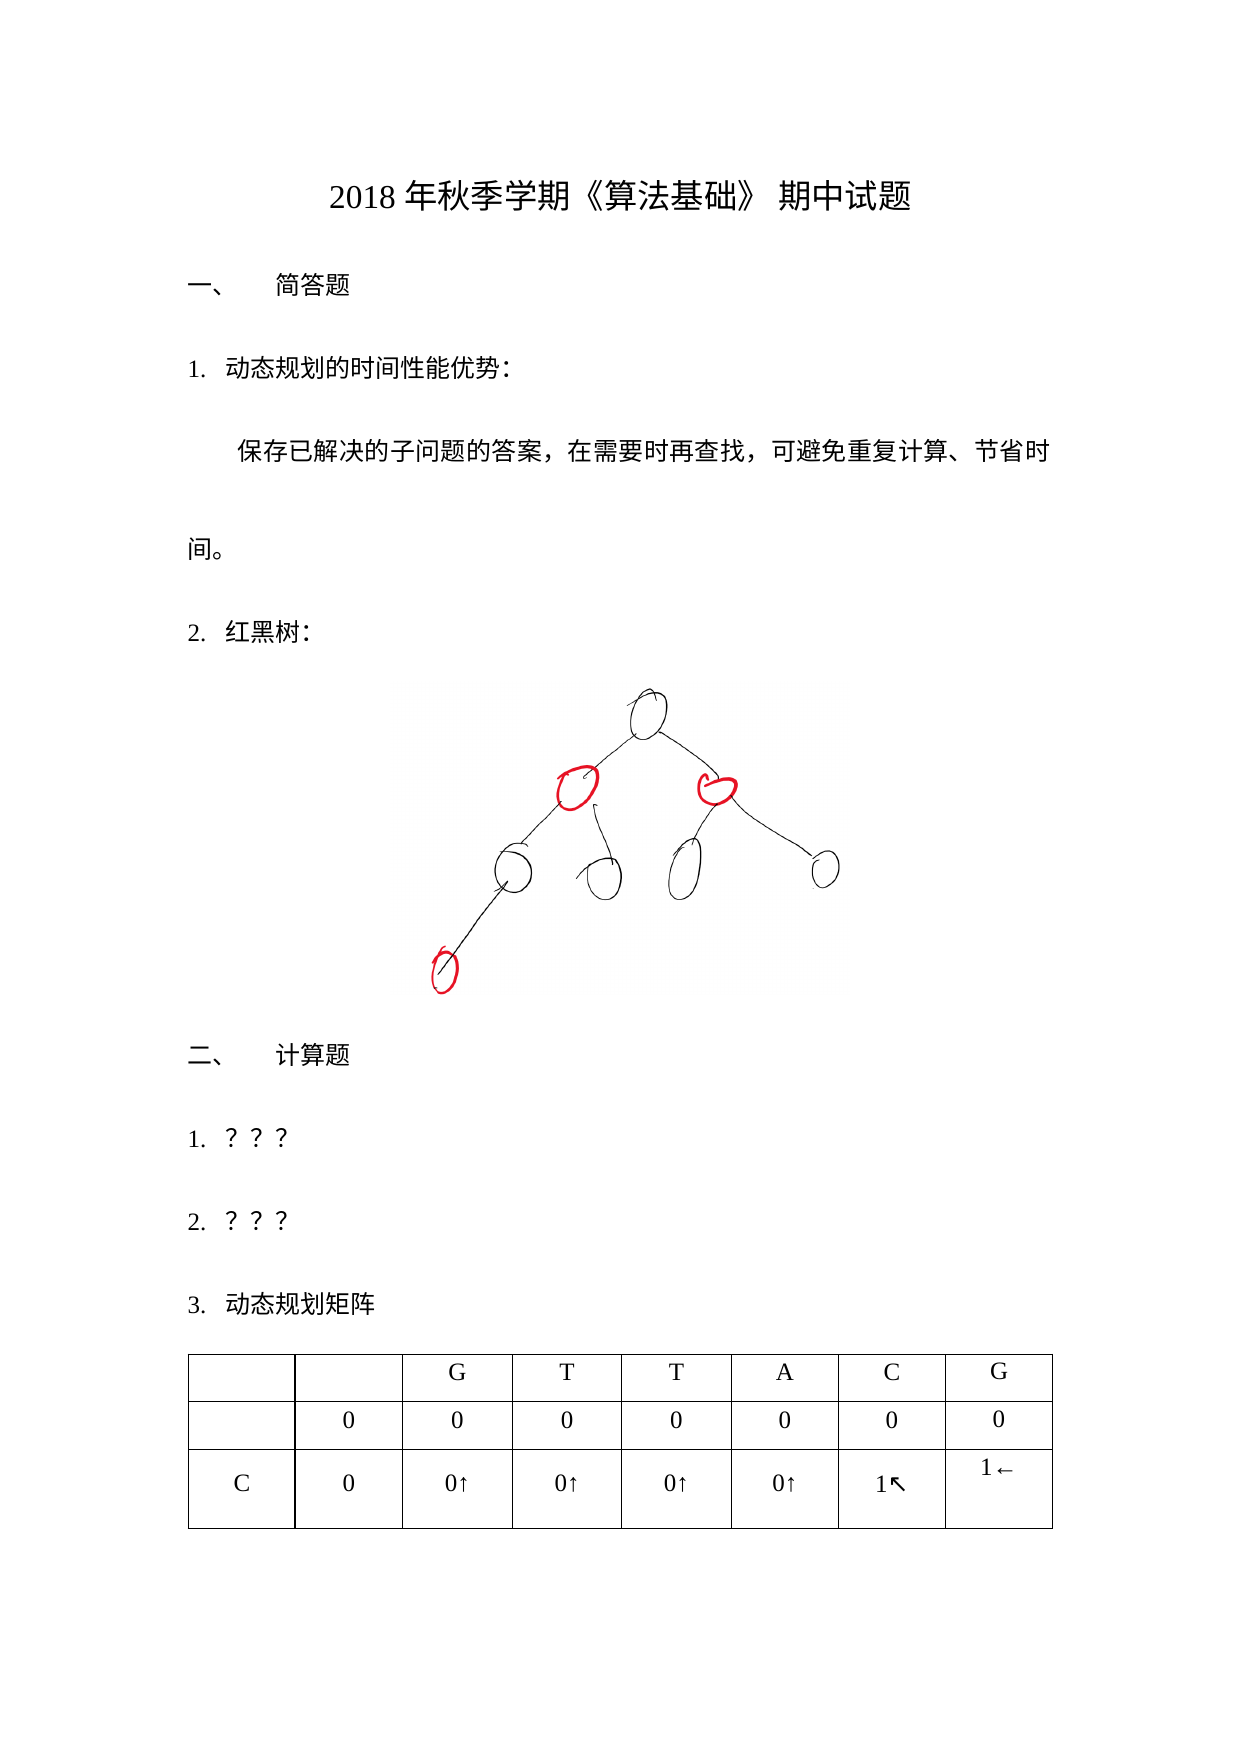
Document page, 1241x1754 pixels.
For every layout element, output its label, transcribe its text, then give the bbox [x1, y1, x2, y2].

table_cell 0↑ [732, 1450, 838, 1528]
table_cell [189, 1402, 294, 1449]
table_cell 0 [513, 1402, 621, 1449]
table_cell 0 [732, 1402, 838, 1449]
list 红黑树： [187, 598, 1053, 663]
table_cell 0↑ [403, 1450, 512, 1528]
text 2018 年秋季学期《算法基础》 期中试题 [187, 162, 1053, 227]
table_cell 0↑ [622, 1450, 731, 1528]
list ？？？ [187, 1187, 1053, 1252]
table_cell 0↑ [513, 1450, 621, 1528]
table_header [296, 1355, 402, 1401]
text 保存已解决的子问题的答案，在需要时再查找，可避免重复计算、节省时间。 [187, 417, 1053, 580]
table_cell 0 [296, 1402, 402, 1449]
table_header [189, 1355, 294, 1401]
table_cell 0 [622, 1402, 731, 1449]
table_header A [732, 1355, 838, 1401]
list 动态规划的时间性能优势： [187, 334, 1053, 399]
table_header T [622, 1355, 731, 1401]
list ？？？ [187, 1104, 1053, 1169]
table_header G [403, 1355, 512, 1401]
table_cell 0 [839, 1402, 945, 1449]
table_cell 1↖ [839, 1450, 945, 1528]
list 动态规划矩阵 [187, 1270, 1053, 1335]
table_cell 0 [403, 1402, 512, 1449]
picture [390, 681, 851, 995]
table_cell C [189, 1450, 294, 1528]
table_header G [946, 1355, 1052, 1401]
table_cell 0 [946, 1402, 1052, 1449]
table_header C [839, 1355, 945, 1401]
table_header T [513, 1355, 621, 1401]
list 简答题 [187, 251, 1053, 316]
table_cell 1← [946, 1450, 1052, 1528]
list 计算题 [187, 1021, 1053, 1086]
table_cell 0 [296, 1450, 402, 1528]
